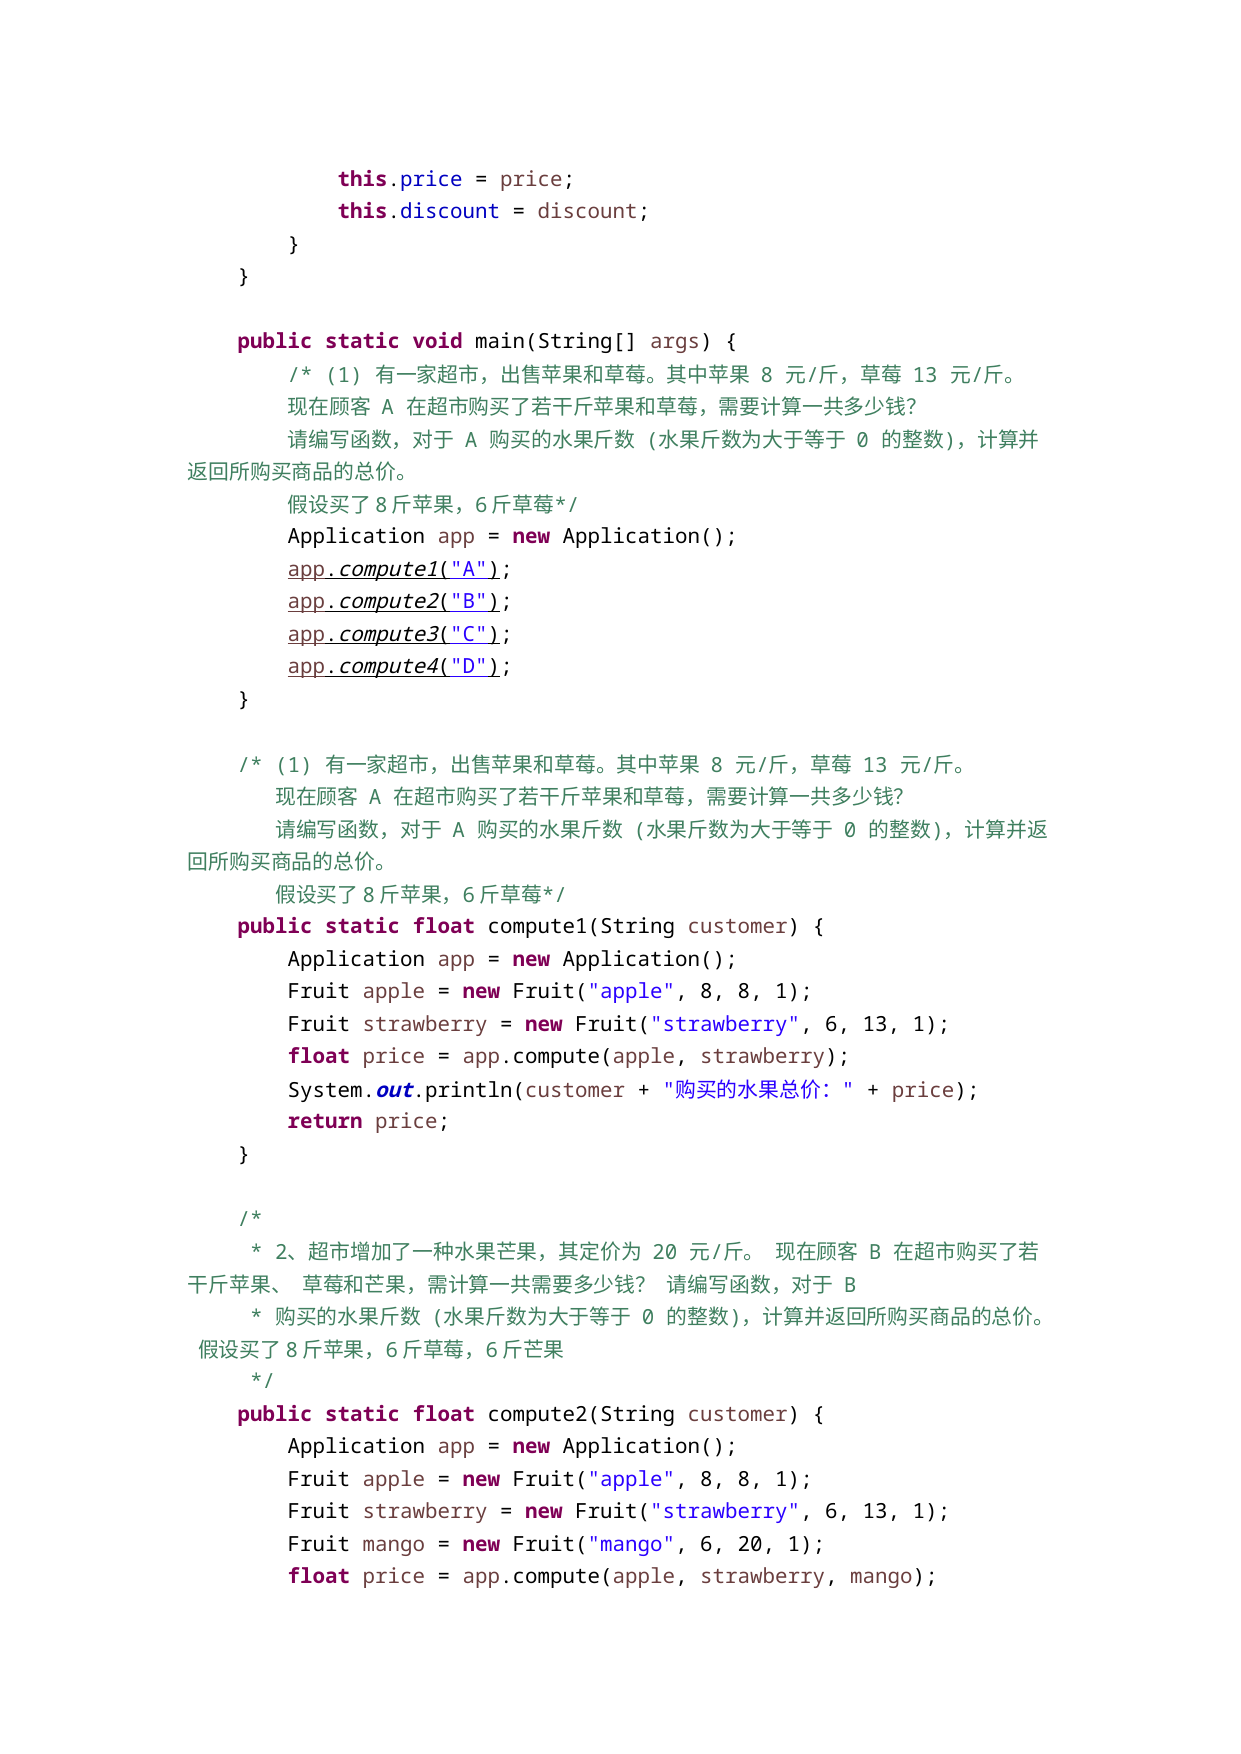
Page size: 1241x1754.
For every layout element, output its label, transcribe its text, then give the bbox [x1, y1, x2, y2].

text return price; [187, 1104, 1053, 1137]
text public static void main(String[] args) { [187, 324, 1053, 357]
text Fruit apple = new Fruit("apple", 8, 8, 1); [187, 974, 1053, 1007]
text app.compute4("D"); [187, 649, 1053, 682]
text 请编写函数，对于 A 购买的水果斤数 (水果斤数为大于等于 0 的整数)，计算并返回所购买商品的总价。 [187, 422, 1053, 487]
text 假设买了8斤苹果，6斤草莓*/ [187, 877, 1053, 909]
text this.price = price; [187, 162, 1053, 194]
text Fruit mango = new Fruit("mango", 6, 20, 1); [187, 1527, 1053, 1559]
text /* [187, 1202, 1053, 1234]
text Fruit strawberry = new Fruit("strawberry", 6, 13, 1); [187, 1494, 1053, 1527]
text 现在顾客 A 在超市购买了若干斤苹果和草莓，需要计算一共多少钱？ [187, 389, 1053, 422]
text Fruit apple = new Fruit("apple", 8, 8, 1); [187, 1462, 1053, 1494]
text float price = app.compute(apple, strawberry); [187, 1039, 1053, 1072]
text } [187, 682, 1053, 714]
text } [187, 259, 1053, 292]
text } [187, 1137, 1053, 1169]
text 请编写函数，对于 A 购买的水果斤数 (水果斤数为大于等于 0 的整数)，计算并返回所购买商品的总价。 [187, 812, 1053, 877]
text 假设买了8斤苹果，6斤草莓*/ [187, 487, 1053, 519]
text 现在顾客 A 在超市购买了若干斤苹果和草莓，需要计算一共多少钱？ [187, 779, 1053, 812]
text app.compute2("B"); [187, 584, 1053, 617]
text public static float compute1(String customer) { [187, 909, 1053, 942]
text Application app = new Application(); [187, 1429, 1053, 1462]
text this.discount = discount; [187, 194, 1053, 227]
text * 2、超市增加了一种水果芒果，其定价为 20 元/斤。 现在顾客 B 在超市购买了若干斤苹果、 草莓和芒果，需计算一共需要多少钱？ 请编写函数，对于 B [187, 1234, 1053, 1299]
text /* (1) 有一家超市，出售苹果和草莓。其中苹果 8 元/斤，草莓 13 元/斤。 [187, 747, 1053, 779]
text app.compute3("C"); [187, 617, 1053, 649]
text } [187, 227, 1053, 259]
text /* (1) 有一家超市，出售苹果和草莓。其中苹果 8 元/斤，草莓 13 元/斤。 [187, 357, 1053, 389]
text */ [187, 1364, 1053, 1397]
text float price = app.compute(apple, strawberry, mango); [187, 1559, 1053, 1592]
text * 购买的水果斤数 (水果斤数为大于等于 0 的整数)，计算并返回所购买商品的总价。 假设买了8斤苹果，6斤草莓，6斤芒果 [187, 1299, 1053, 1364]
text System.out.println(customer + "购买的水果总价：" + price); [187, 1072, 1053, 1104]
text Fruit strawberry = new Fruit("strawberry", 6, 13, 1); [187, 1007, 1053, 1039]
text Application app = new Application(); [187, 519, 1053, 552]
text app.compute1("A"); [187, 552, 1053, 584]
text public static float compute2(String customer) { [187, 1397, 1053, 1429]
text Application app = new Application(); [187, 942, 1053, 974]
